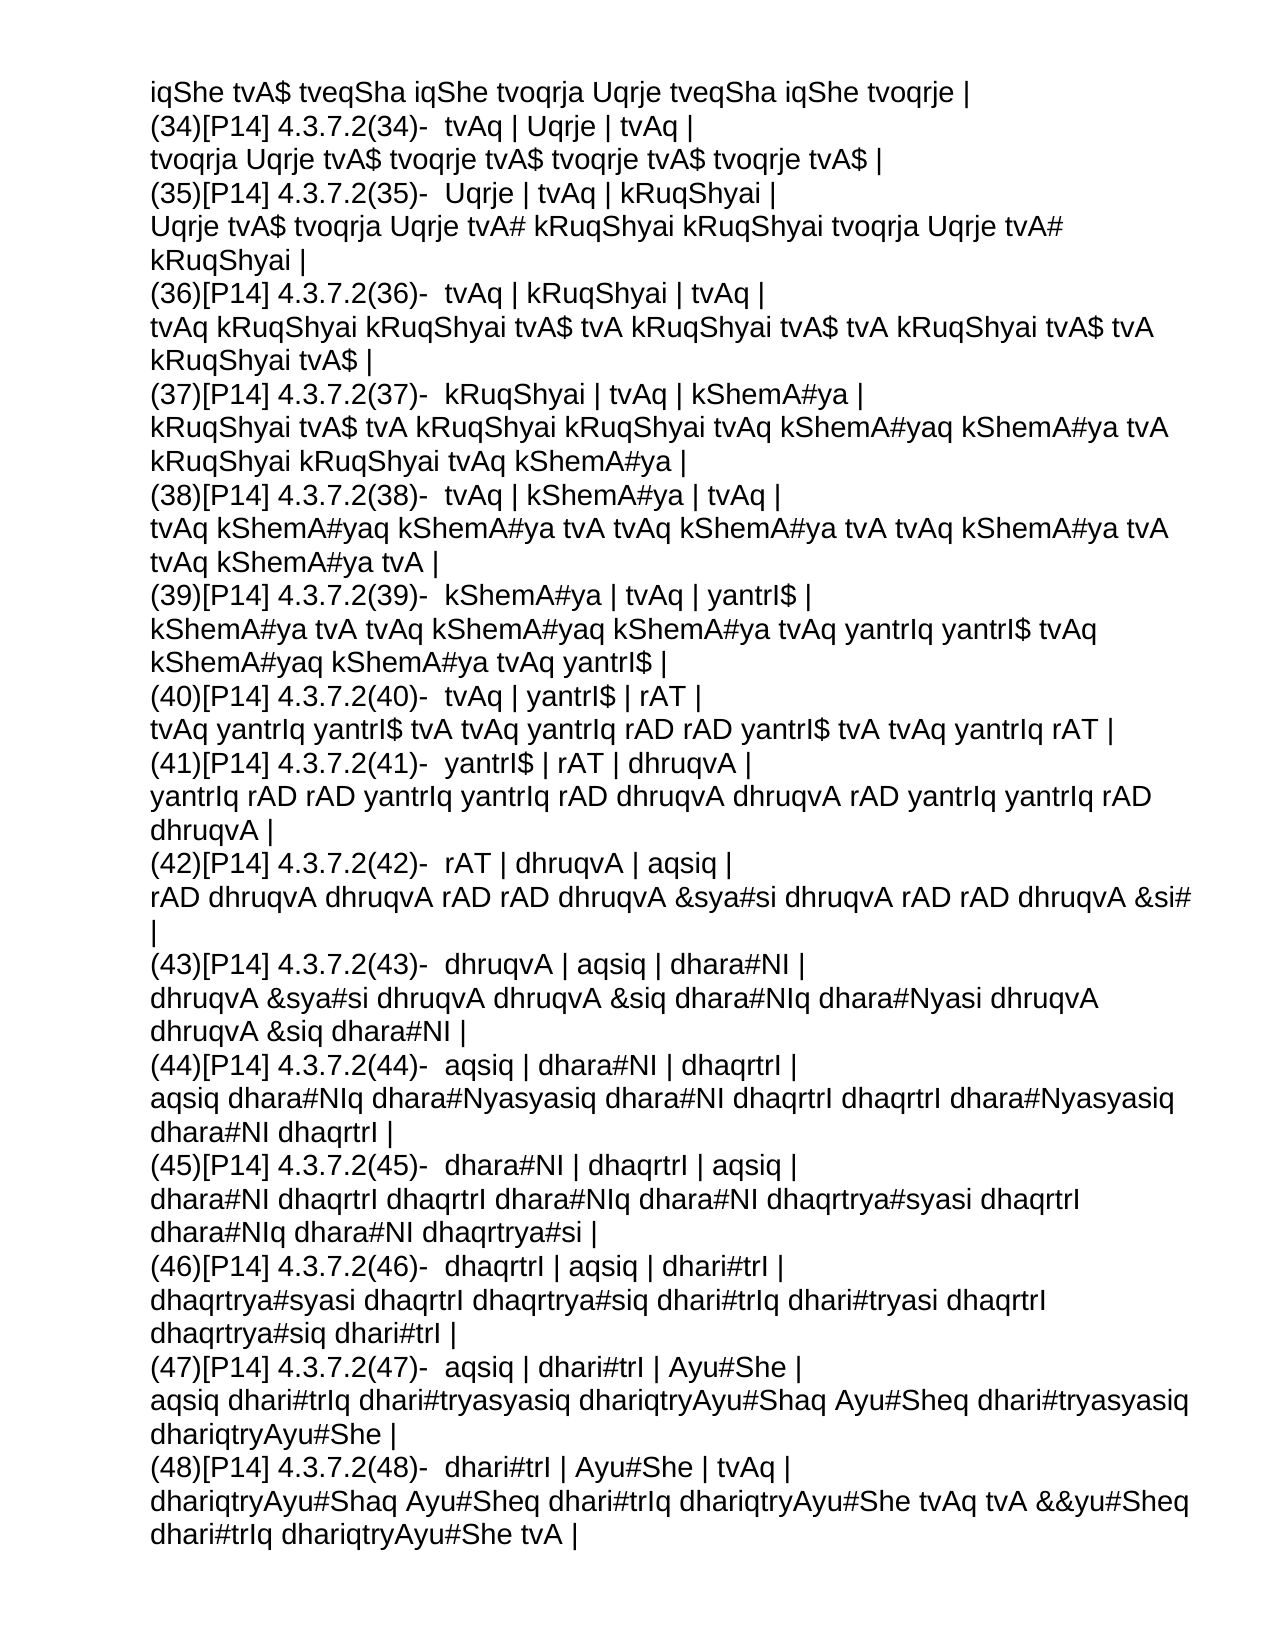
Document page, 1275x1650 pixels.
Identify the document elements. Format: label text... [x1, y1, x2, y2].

text tvAq kShemA#yaq kShemA#ya tvA tvAq kShemA#ya tvA tvAq kShemA#ya tvA tvAq kShemA#ya tvA | [150, 511, 1200, 578]
text (47)[P14] 4.3.7.2(47)- aqsiq | dhari#trI | Ayu#She | [150, 1349, 1200, 1383]
text (40)[P14] 4.3.7.2(40)- tvAq | yantrI$ | rAT | [150, 679, 1200, 712]
text kRuqShyai tvA$ tvA kRuqShyai kRuqShyai tvAq kShemA#yaq kShemA#ya tvA kRuqShyai kRuqShyai tvAq kShemA#ya | [150, 410, 1200, 477]
text iqShe tvA$ tveqSha iqShe tvoqrja Uqrje tveqSha iqShe tvoqrje | [150, 75, 1200, 108]
text tvAq kRuqShyai kRuqShyai tvA$ tvA kRuqShyai tvA$ tvA kRuqShyai tvA$ tvA kRuqShyai tvA$ | [150, 310, 1200, 377]
text dhariqtryAyu#Shaq Ayu#Sheq dhari#trIq dhariqtryAyu#She tvAq tvA &&yu#Sheq dhari#trIq dhariqtryAyu#She tvA | [150, 1484, 1200, 1551]
text rAD dhruqvA dhruqvA rAD rAD dhruqvA &sya#si dhruqvA rAD rAD dhruqvA &si# | [150, 880, 1200, 947]
text (34)[P14] 4.3.7.2(34)- tvAq | Uqrje | tvAq | [150, 108, 1200, 142]
text (41)[P14] 4.3.7.2(41)- yantrI$ | rAT | dhruqvA | [150, 746, 1200, 779]
text aqsiq dhara#NIq dhara#Nyasyasiq dhara#NI dhaqrtrI dhaqrtrI dhara#Nyasyasiq dhara#NI dhaqrtrI | [150, 1081, 1200, 1148]
text tvoqrja Uqrje tvA$ tvoqrje tvA$ tvoqrje tvA$ tvoqrje tvA$ | [150, 142, 1200, 176]
text tvAq yantrIq yantrI$ tvA tvAq yantrIq rAD rAD yantrI$ tvA tvAq yantrIq rAT | [150, 712, 1200, 746]
text (43)[P14] 4.3.7.2(43)- dhruqvA | aqsiq | dhara#NI | [150, 947, 1200, 981]
text (39)[P14] 4.3.7.2(39)- kShemA#ya | tvAq | yantrI$ | [150, 578, 1200, 612]
text yantrIq rAD rAD yantrIq yantrIq rAD dhruqvA dhruqvA rAD yantrIq yantrIq rAD dhruqvA | [150, 779, 1200, 846]
text Uqrje tvA$ tvoqrja Uqrje tvA# kRuqShyai kRuqShyai tvoqrja Uqrje tvA# kRuqShyai | [150, 209, 1200, 276]
text (44)[P14] 4.3.7.2(44)- aqsiq | dhara#NI | dhaqrtrI | [150, 1048, 1200, 1081]
text (36)[P14] 4.3.7.2(36)- tvAq | kRuqShyai | tvAq | [150, 276, 1200, 310]
text (46)[P14] 4.3.7.2(46)- dhaqrtrI | aqsiq | dhari#trI | [150, 1249, 1200, 1282]
text (35)[P14] 4.3.7.2(35)- Uqrje | tvAq | kRuqShyai | [150, 176, 1200, 209]
text aqsiq dhari#trIq dhari#tryasyasiq dhariqtryAyu#Shaq Ayu#Sheq dhari#tryasyasiq dhariqtryAyu#She | [150, 1383, 1200, 1450]
text dhruqvA &sya#si dhruqvA dhruqvA &siq dhara#NIq dhara#Nyasi dhruqvA dhruqvA &siq dhara#NI | [150, 981, 1200, 1048]
text (48)[P14] 4.3.7.2(48)- dhari#trI | Ayu#She | tvAq | [150, 1450, 1200, 1484]
text (38)[P14] 4.3.7.2(38)- tvAq | kShemA#ya | tvAq | [150, 477, 1200, 511]
text (37)[P14] 4.3.7.2(37)- kRuqShyai | tvAq | kShemA#ya | [150, 377, 1200, 410]
text (45)[P14] 4.3.7.2(45)- dhara#NI | dhaqrtrI | aqsiq | [150, 1148, 1200, 1182]
text dhara#NI dhaqrtrI dhaqrtrI dhara#NIq dhara#NI dhaqrtrya#syasi dhaqrtrI dhara#NIq dhara#NI dhaqrtrya#si | [150, 1182, 1200, 1249]
text (42)[P14] 4.3.7.2(42)- rAT | dhruqvA | aqsiq | [150, 846, 1200, 880]
text dhaqrtrya#syasi dhaqrtrI dhaqrtrya#siq dhari#trIq dhari#tryasi dhaqrtrI dhaqrtrya#siq dhari#trI | [150, 1282, 1200, 1349]
text kShemA#ya tvA tvAq kShemA#yaq kShemA#ya tvAq yantrIq yantrI$ tvAq kShemA#yaq kShemA#ya tvAq yantrI$ | [150, 612, 1200, 679]
